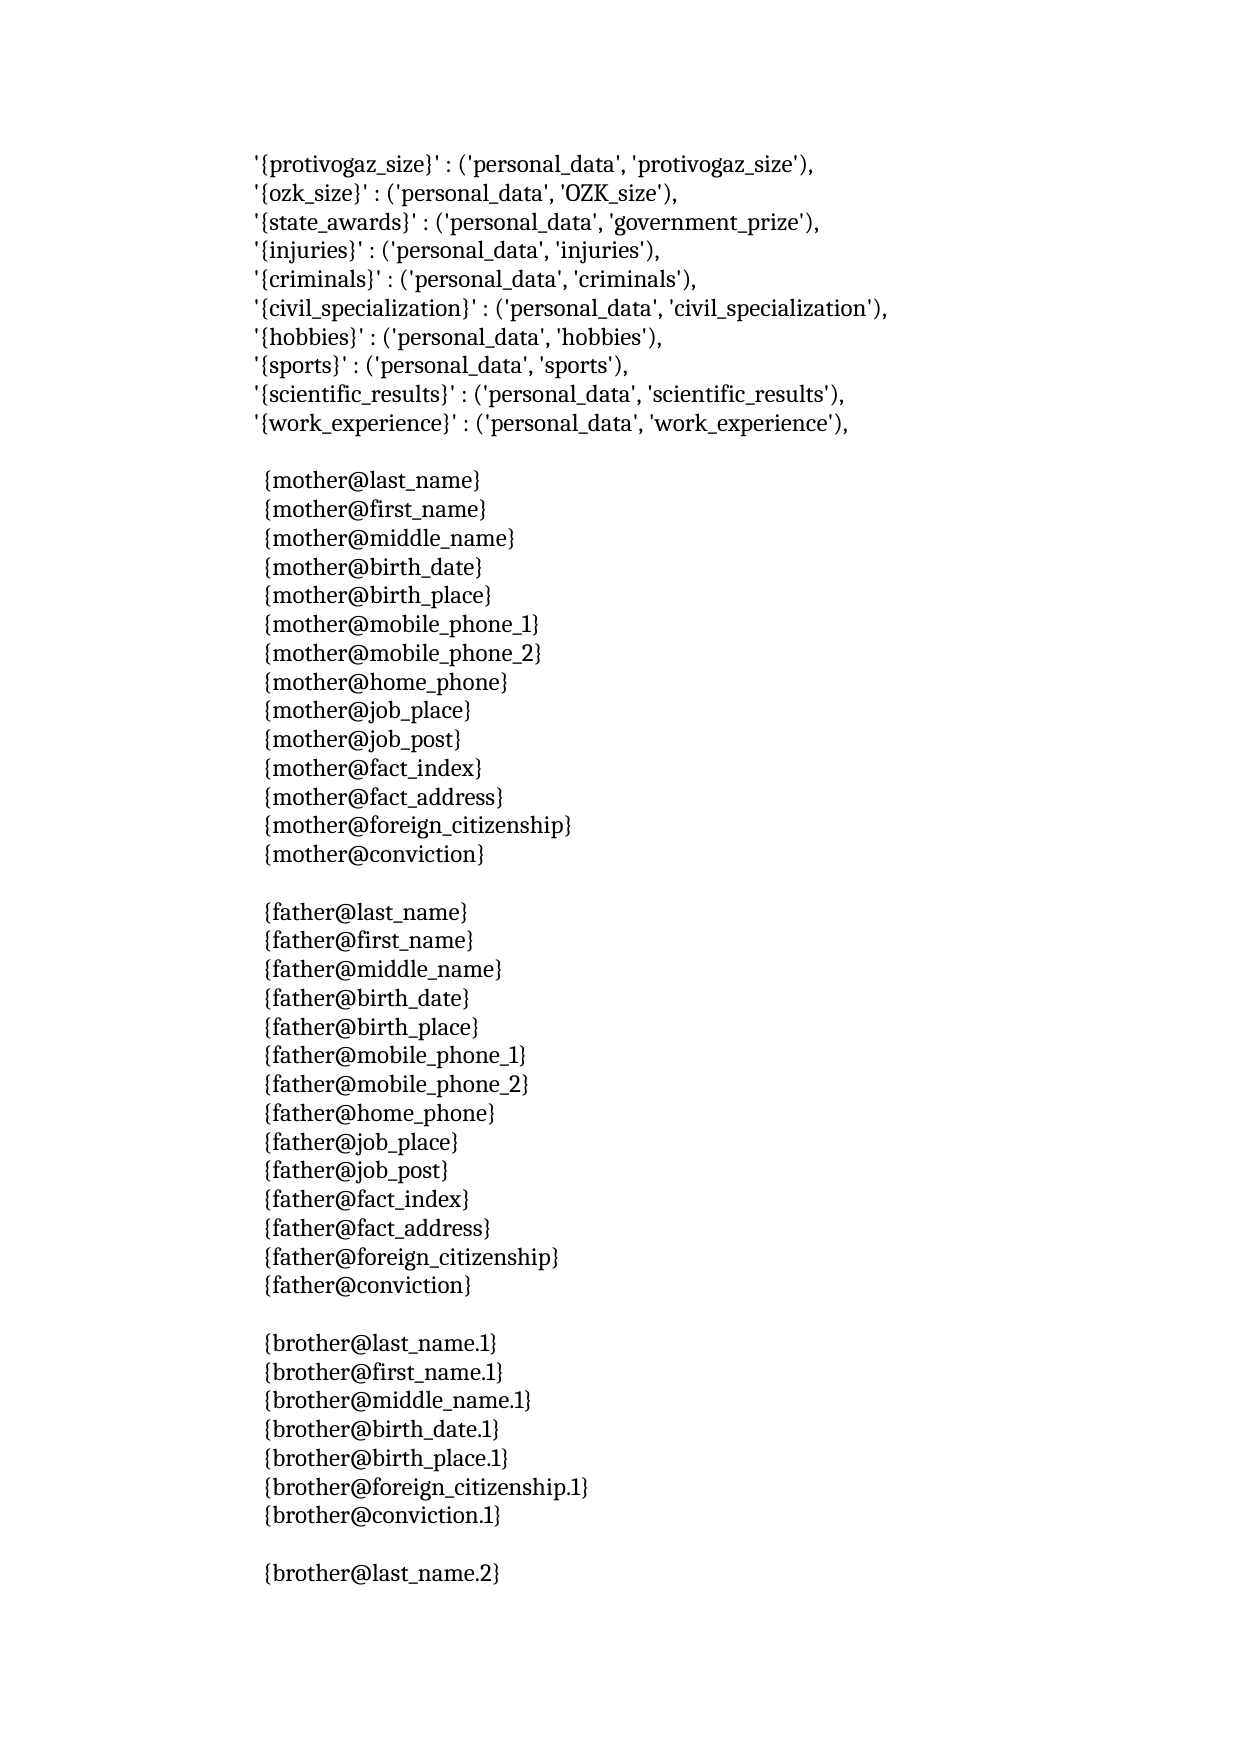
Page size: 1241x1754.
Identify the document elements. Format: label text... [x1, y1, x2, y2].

text {father@birth_place} [187, 1012, 1053, 1041]
text {mother@first_name} [187, 495, 1053, 524]
text {mother@mobile_phone_2} [187, 639, 1053, 667]
text {father@middle_name} [187, 955, 1053, 984]
text {brother@foreign_citizenship.1} [187, 1472, 1053, 1501]
text {father@birth_date} [187, 984, 1053, 1012]
text {father@home_phone} [187, 1099, 1053, 1127]
text {mother@last_name} [187, 466, 1053, 495]
text '{hobbies}' : ('personal_data', 'hobbies'), [187, 322, 1053, 351]
text {mother@home_phone} [187, 667, 1053, 696]
text '{ozk_size}' : ('personal_data', 'OZK_size'), [187, 179, 1053, 207]
text '{protivogaz_size}' : ('personal_data', 'protivogaz_size'), [187, 150, 1053, 179]
text {father@job_place} [187, 1127, 1053, 1156]
text {mother@birth_date} [187, 552, 1053, 581]
text {mother@conviction} [187, 840, 1053, 869]
text '{injuries}' : ('personal_data', 'injuries'), [187, 236, 1053, 265]
text {brother@conviction.1} [187, 1501, 1053, 1530]
text {brother@first_name.1} [187, 1357, 1053, 1386]
text {mother@fact_address} [187, 782, 1053, 811]
text '{state_awards}' : ('personal_data', 'government_prize'), [187, 207, 1053, 236]
text {brother@birth_date.1} [187, 1415, 1053, 1444]
text {father@fact_index} [187, 1185, 1053, 1214]
text {mother@middle_name} [187, 524, 1053, 552]
text {father@first_name} [187, 926, 1053, 955]
text {mother@mobile_phone_1} [187, 610, 1053, 639]
text {mother@foreign_citizenship} [187, 811, 1053, 840]
text {father@foreign_citizenship} [187, 1242, 1053, 1271]
text {father@job_post} [187, 1156, 1053, 1185]
text {mother@job_post} [187, 725, 1053, 754]
text {father@conviction} [187, 1271, 1053, 1300]
text {brother@last_name.2} [187, 1559, 1053, 1587]
text {brother@middle_name.1} [187, 1386, 1053, 1415]
text '{civil_specialization}' : ('personal_data', 'civil_specialization'), [187, 294, 1053, 322]
text {father@last_name} [187, 897, 1053, 926]
text {father@mobile_phone_1} [187, 1041, 1053, 1070]
text {mother@fact_index} [187, 754, 1053, 782]
text {father@fact_address} [187, 1214, 1053, 1242]
text {brother@birth_place.1} [187, 1444, 1053, 1472]
text '{work_experience}' : ('personal_data', 'work_experience'), [187, 409, 1053, 437]
text '{sports}' : ('personal_data', 'sports'), [187, 351, 1053, 380]
text {mother@job_place} [187, 696, 1053, 725]
text {father@mobile_phone_2} [187, 1070, 1053, 1099]
text '{criminals}' : ('personal_data', 'criminals'), [187, 265, 1053, 294]
text {mother@birth_place} [187, 581, 1053, 610]
text {brother@last_name.1} [187, 1329, 1053, 1357]
text '{scientific_results}' : ('personal_data', 'scientific_results'), [187, 380, 1053, 409]
